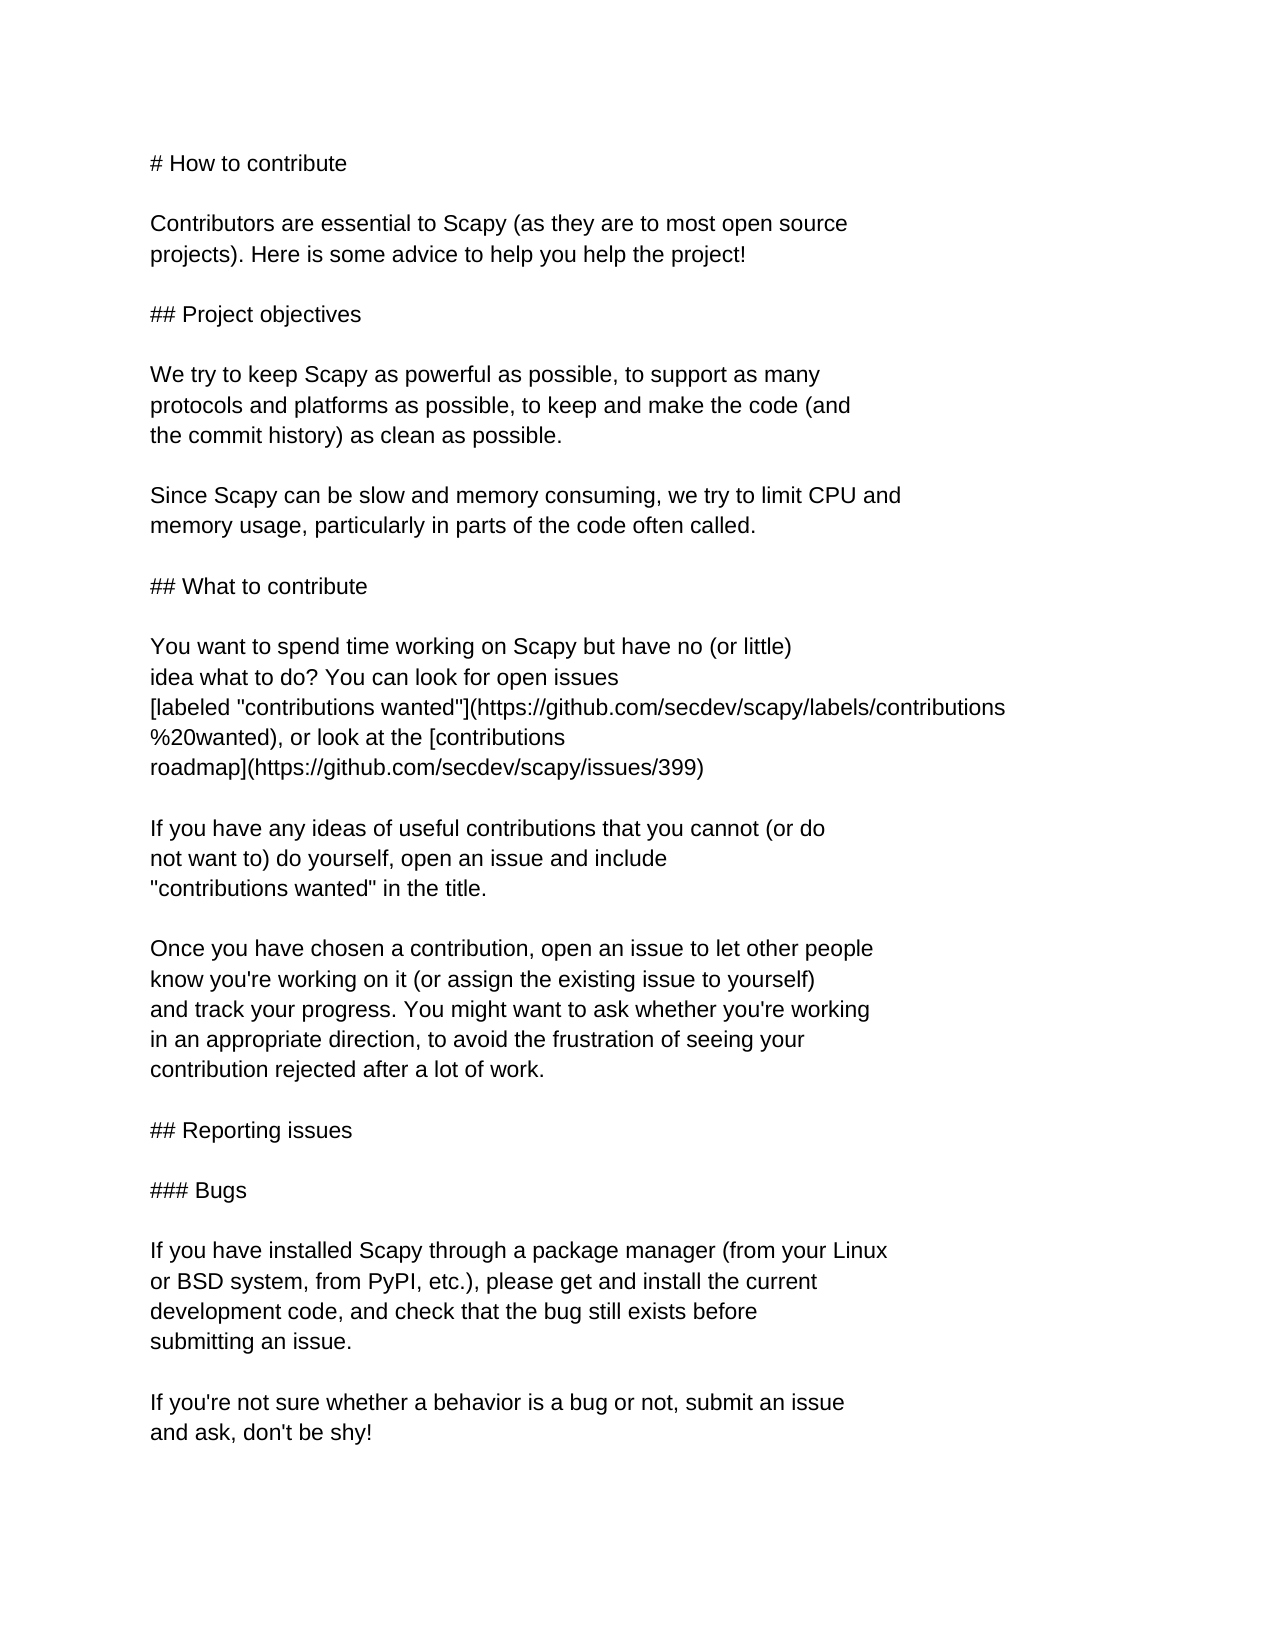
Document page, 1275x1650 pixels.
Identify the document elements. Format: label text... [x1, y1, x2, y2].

text projects). Here is some advice to help you help the project! [150, 241, 1125, 267]
text or BSD system, from PyPI, etc.), please get and install the current [150, 1268, 1125, 1294]
text ## Project objectives [150, 301, 1125, 327]
text Once you have chosen a contribution, open an issue to let other people [150, 935, 1125, 962]
text We try to keep Scapy as powerful as possible, to support as many [150, 361, 1125, 388]
text Contributors are essential to Scapy (as they are to most open source [150, 210, 1125, 237]
text know you're working on it (or assign the existing issue to yourself) [150, 966, 1125, 992]
text idea what to do? You can look for open issues [150, 663, 1125, 690]
text "contributions wanted" in the title. [150, 875, 1125, 901]
text and ask, don't be shy! [150, 1419, 1125, 1445]
text in an appropriate direction, to avoid the frustration of seeing your [150, 1026, 1125, 1052]
text and track your progress. You might want to ask whether you're working [150, 996, 1125, 1022]
text Since Scapy can be slow and memory consuming, we try to limit CPU and [150, 482, 1125, 509]
text If you have any ideas of useful contributions that you cannot (or do [150, 814, 1125, 841]
text ## Reporting issues [150, 1117, 1125, 1143]
text If you have installed Scapy through a package manager (from your Linux [150, 1237, 1125, 1264]
text [labeled "contributions wanted"](https://github.com/secdev/scapy/labels/contributions%20wanted), or look at the [contributions roadmap](https://github.com/secdev/scapy/issues/399) [150, 694, 1125, 781]
text # How to contribute [150, 150, 1125, 176]
text not want to) do yourself, open an issue and include [150, 845, 1125, 871]
text contribution rejected after a lot of work. [150, 1056, 1125, 1083]
text You want to spend time working on Scapy but have no (or little) [150, 633, 1125, 660]
text development code, and check that the bug still exists before [150, 1298, 1125, 1324]
text protocols and platforms as possible, to keep and make the code (and [150, 392, 1125, 418]
text ## What to contribute [150, 573, 1125, 599]
text the commit history) as clean as possible. [150, 422, 1125, 448]
text If you're not sure whether a behavior is a bug or not, submit an issue [150, 1388, 1125, 1415]
text ### Bugs [150, 1177, 1125, 1203]
text memory usage, particularly in parts of the code often called. [150, 512, 1125, 539]
text submitting an issue. [150, 1328, 1125, 1354]
